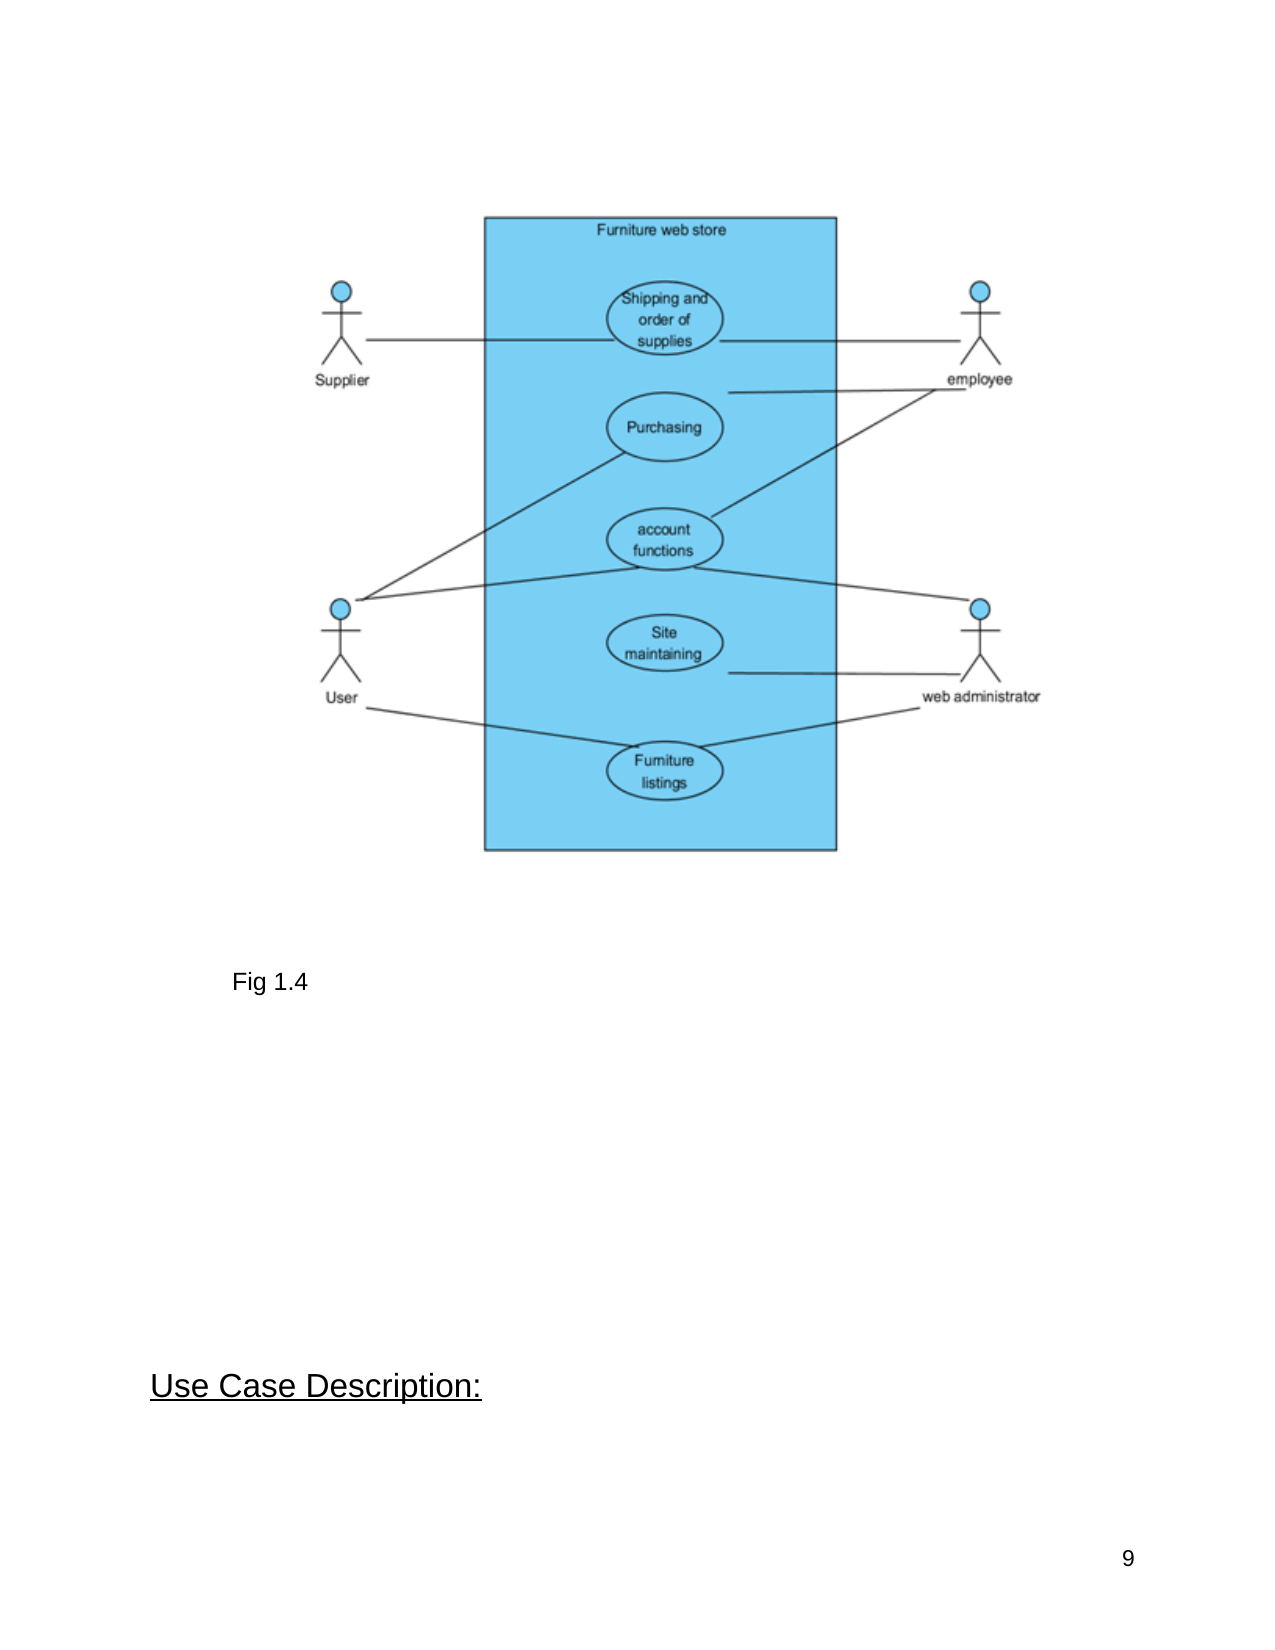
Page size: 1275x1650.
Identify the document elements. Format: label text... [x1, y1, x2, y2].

picture [234, 150, 1133, 932]
text Use Case Description: [150, 1366, 1134, 1404]
text Fig 1.4 [225, 967, 1134, 996]
